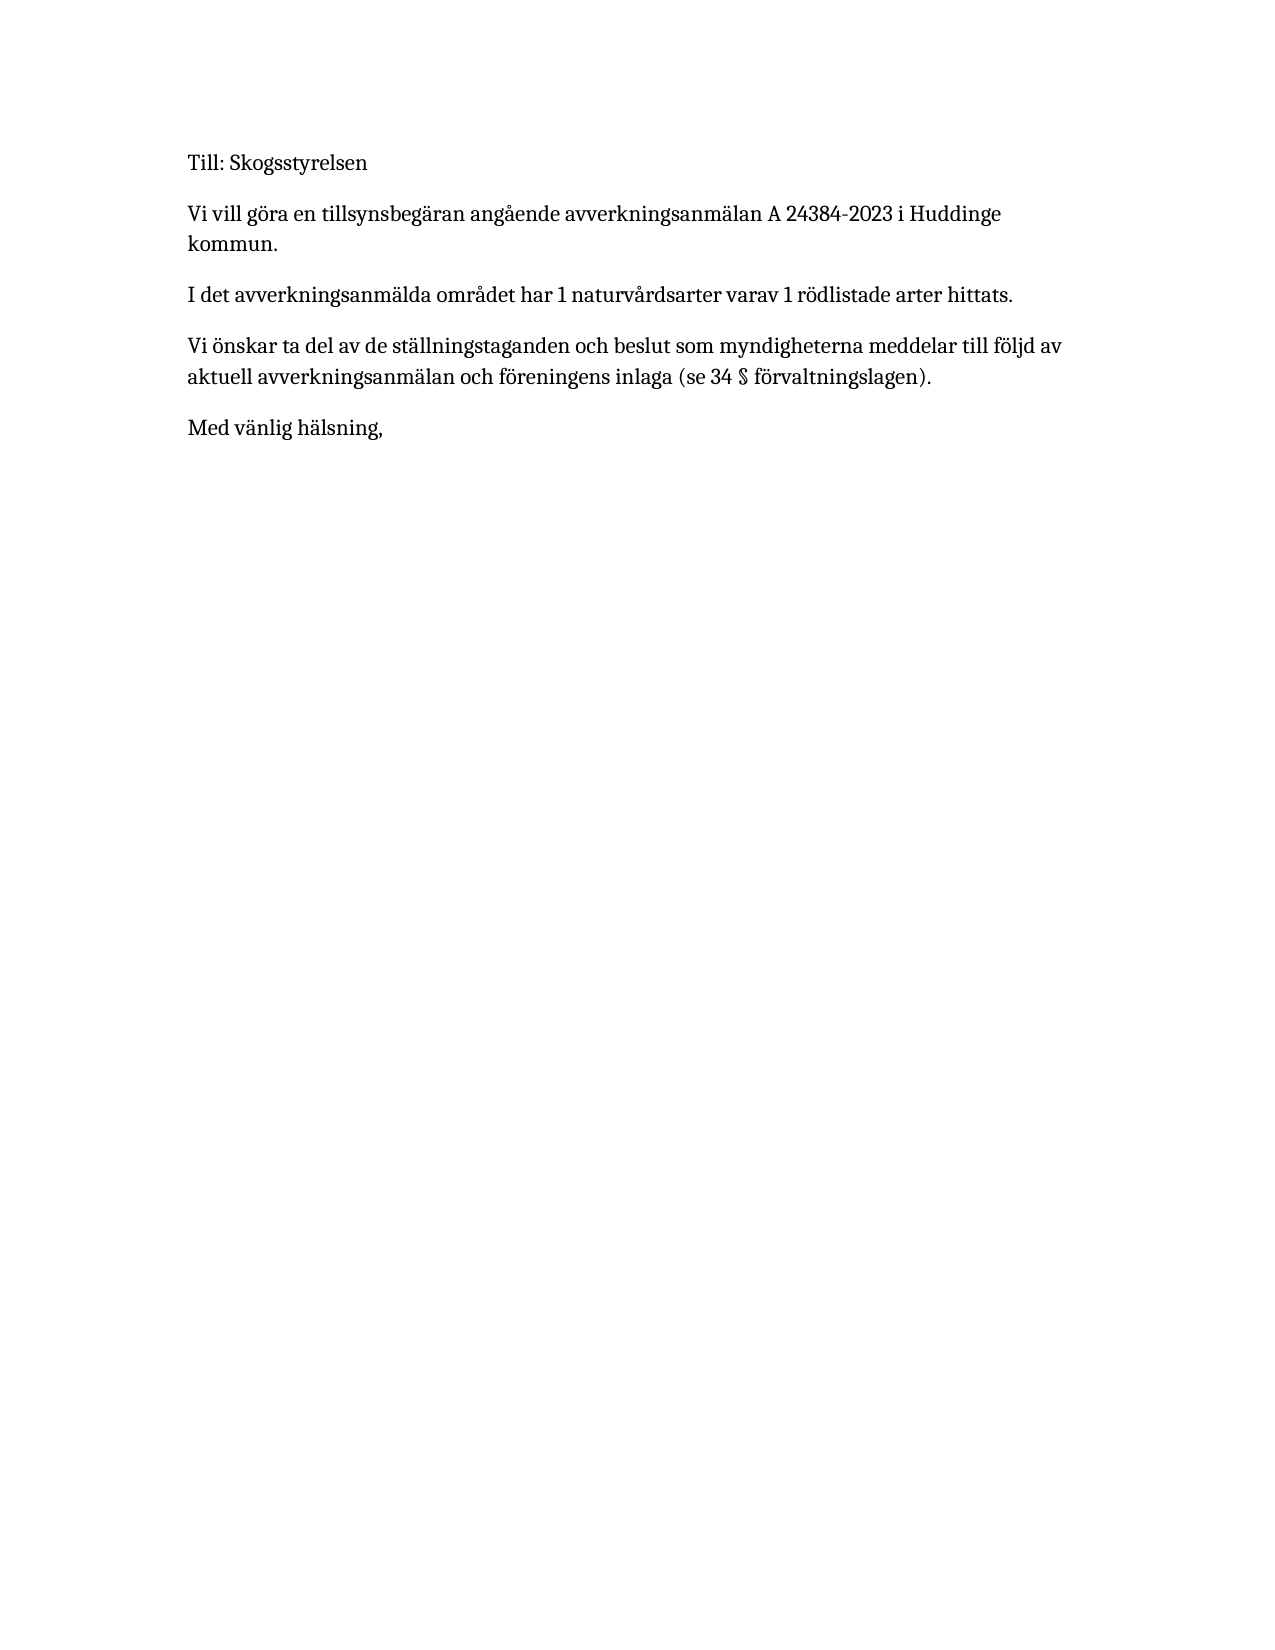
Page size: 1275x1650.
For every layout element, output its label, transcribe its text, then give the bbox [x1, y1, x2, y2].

text Med vänlig hälsning, [187, 414, 1087, 471]
text Vi vill göra en tillsynsbegäran angående avverkningsanmälan A 24384-2023 i Huddinge kommun. [187, 201, 1087, 258]
text I det avverkningsanmälda området har 1 naturvårdsarter varav 1 rödlistade arter hittats. [187, 282, 1087, 309]
text Vi önskar ta del av de ställningstaganden och beslut som myndigheterna meddelar till följd av aktuell avverkningsanmälan och föreningens inlaga (se 34 § förvaltningslagen). [187, 333, 1087, 390]
text Till: Skogsstyrelsen [187, 150, 1087, 176]
